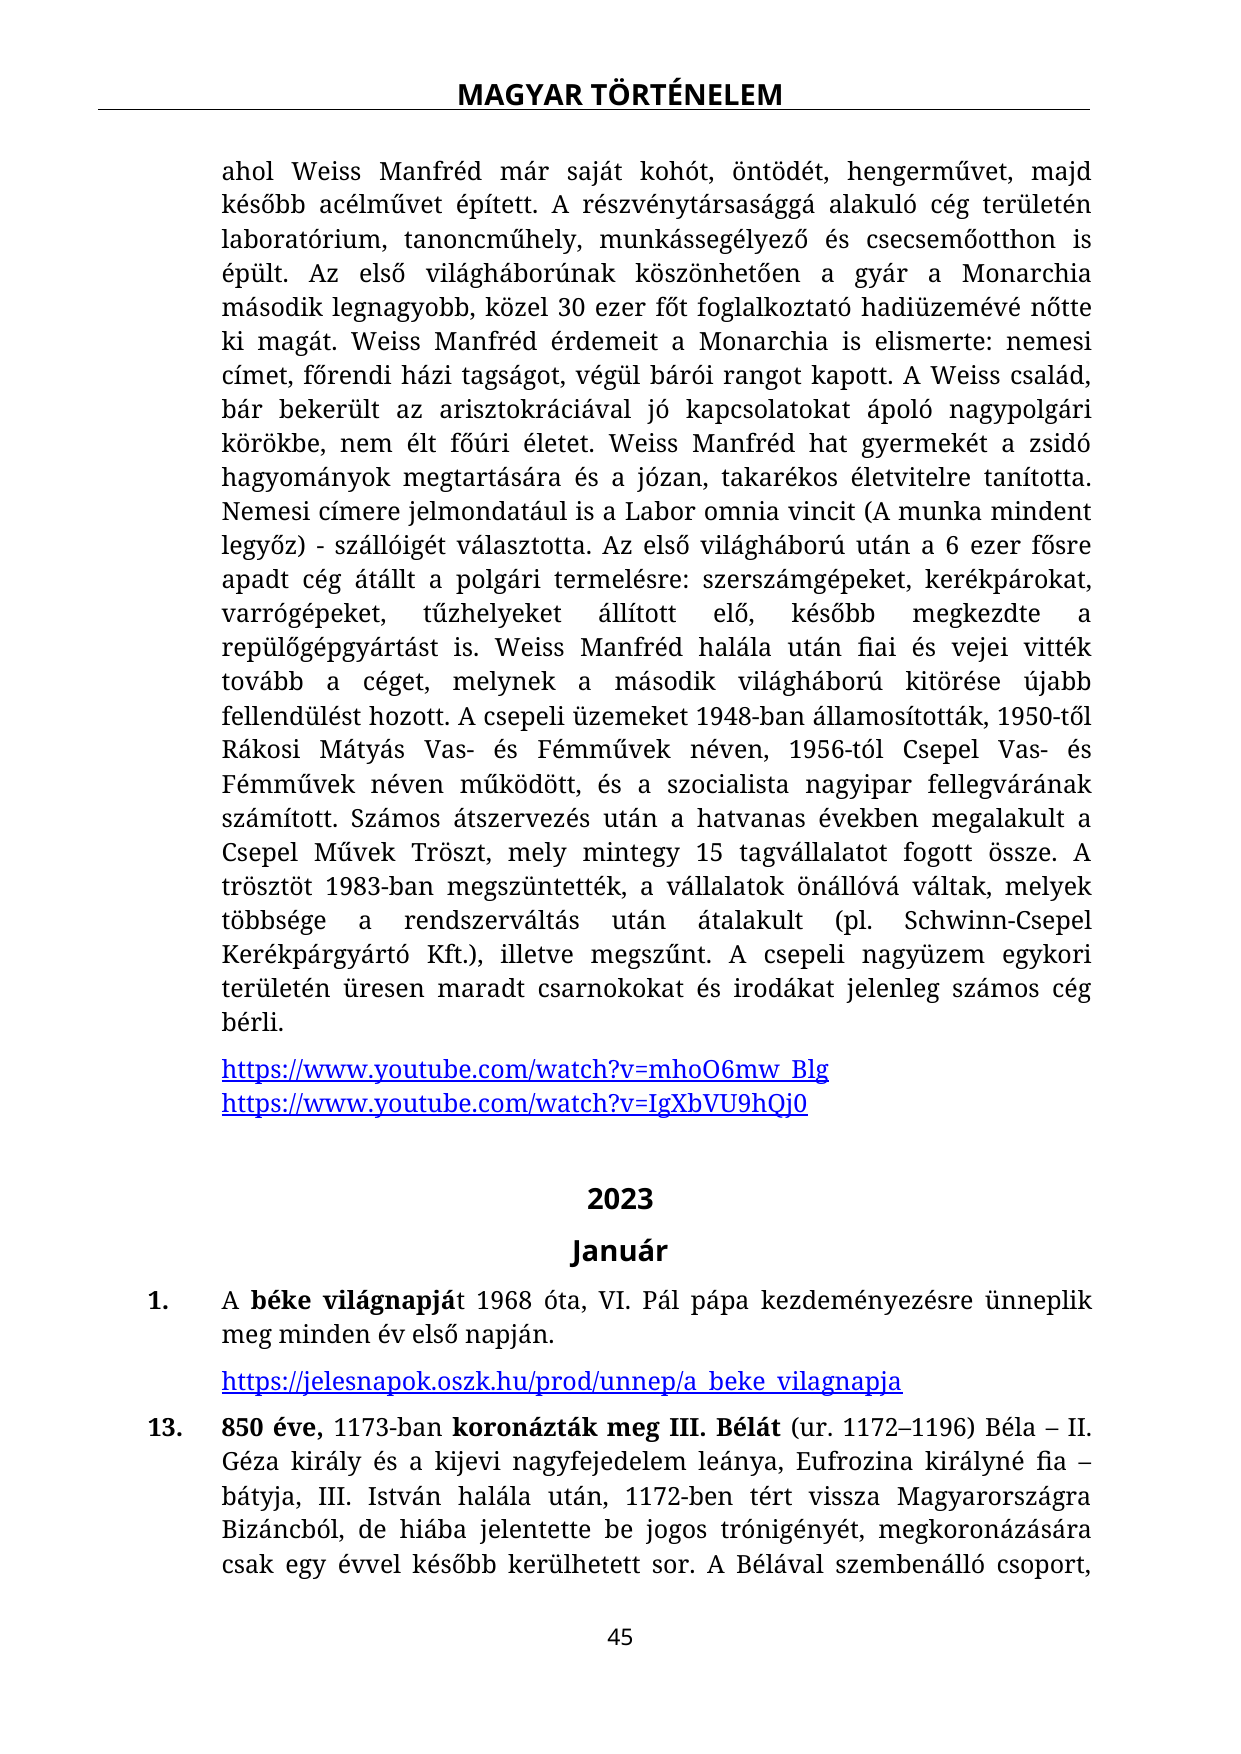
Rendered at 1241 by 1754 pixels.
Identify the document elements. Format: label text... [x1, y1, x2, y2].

text 1. A béke világnapját 1968 óta, VI. Pál pápa kezdeményezésre ünneplik meg minden év első napján. [148, 1283, 1093, 1351]
text 2023 [148, 1178, 1093, 1218]
text https://www.youtube.com/watch?v=mhoO6mw_Blg https://www.youtube.com/watch?v=IgXbVU9hQj0 [221, 1051, 1093, 1119]
text Január [148, 1231, 1093, 1270]
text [221, 153, 1093, 1039]
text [148, 1410, 1093, 1580]
text https://jelesnapok.oszk.hu/prod/unnep/a_beke_vilagnapja [148, 1363, 1093, 1397]
